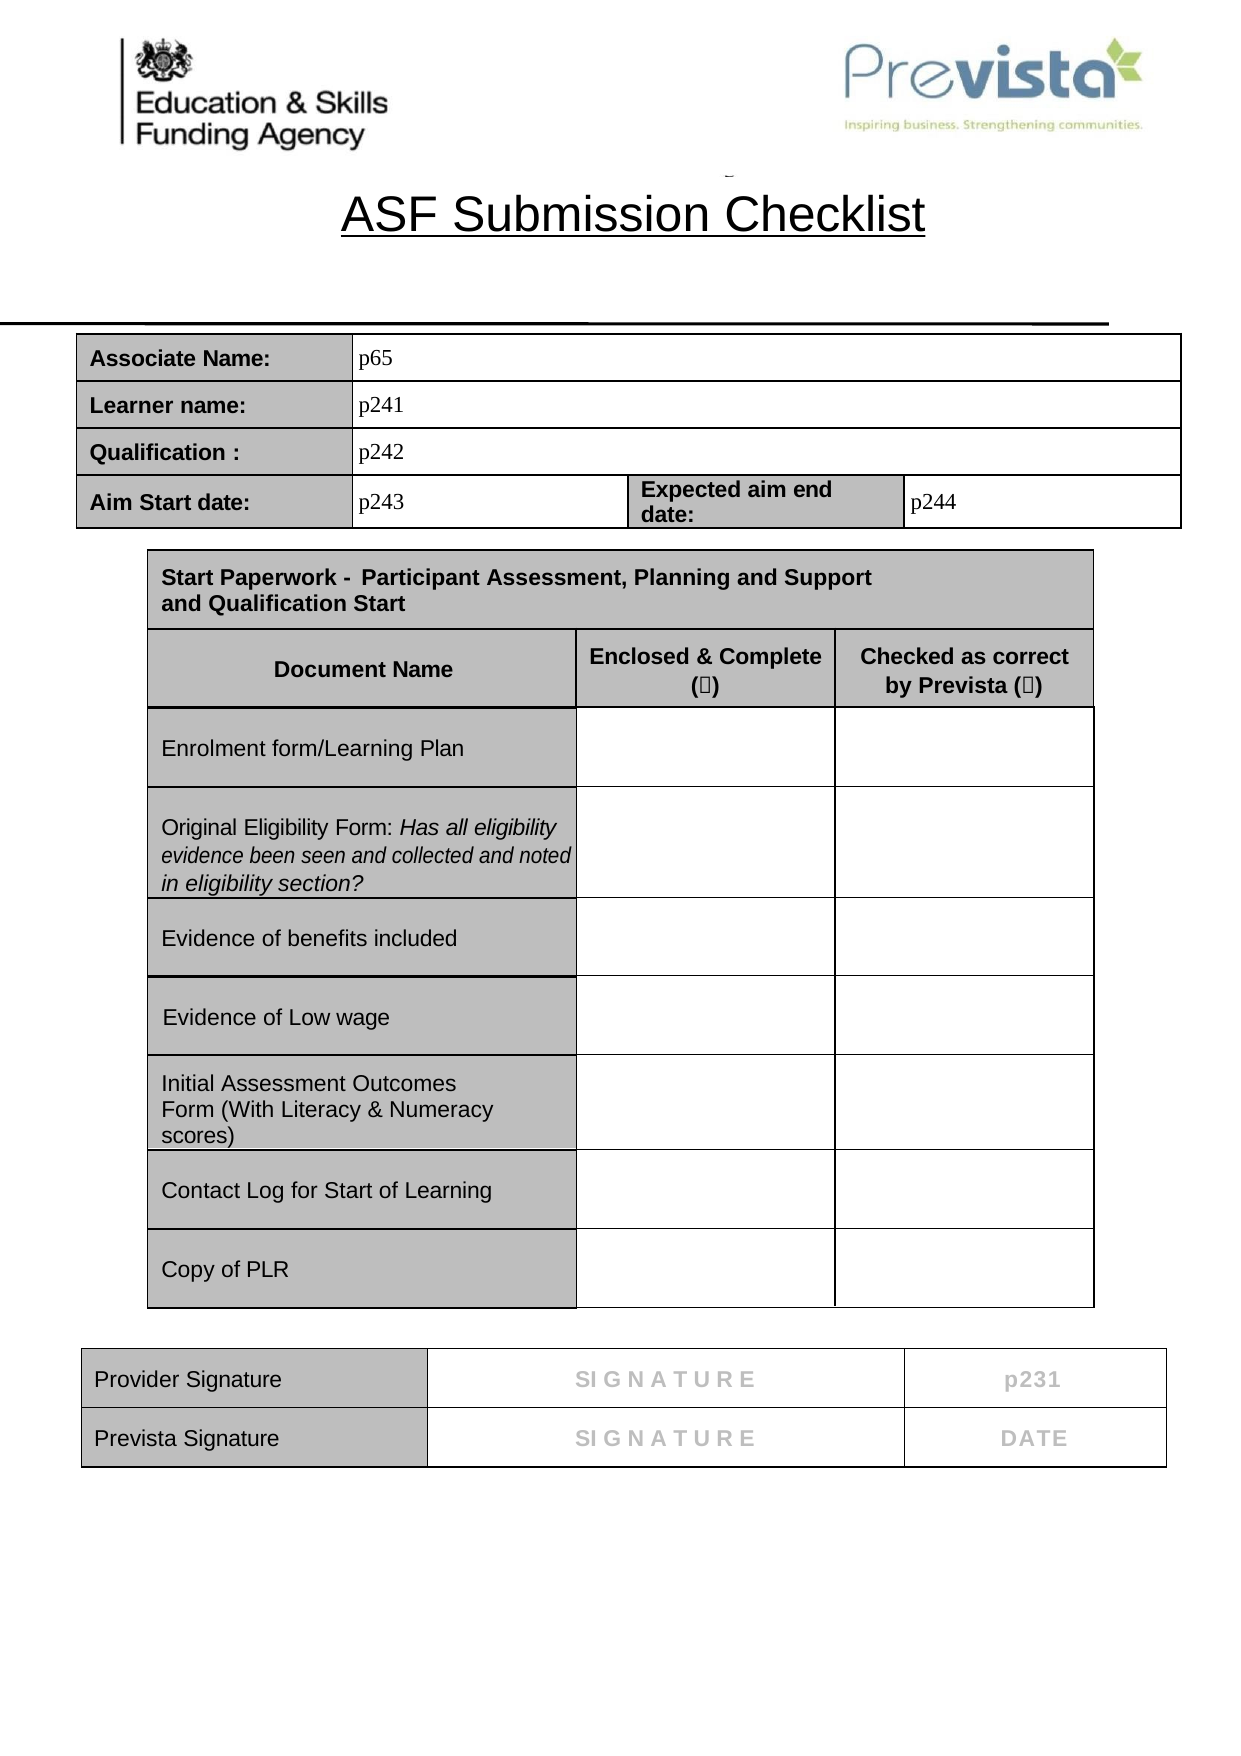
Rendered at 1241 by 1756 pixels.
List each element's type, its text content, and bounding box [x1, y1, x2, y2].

table_cell p243 [353, 476, 627, 527]
table_cell Document Name [148, 630, 575, 706]
table_cell Learner name: [77, 382, 352, 427]
table_cell Initial Assessment Outcomes Form (With Literacy & Numeracy scores) [148, 1056, 576, 1148]
table_cell [835, 1229, 1093, 1307]
table_cell Copy of PLR [148, 1230, 576, 1307]
table_header p65 [353, 335, 1180, 380]
title ASF Submission Checklist [72, 185, 1194, 242]
table_cell [836, 787, 1093, 897]
table_cell Enrolment form/Learning Plan [148, 709, 576, 786]
table_cell Evidence of Low wage [148, 978, 576, 1054]
table_cell Prevista Signature [82, 1408, 427, 1466]
table_cell Qualification : [77, 429, 352, 474]
table_cell [577, 1150, 834, 1228]
table_cell Enclosed & Complete () [577, 630, 834, 706]
table_cell DATE [905, 1408, 1166, 1466]
table_cell Aim Start date: [77, 476, 352, 527]
table_header p231 [905, 1349, 1166, 1407]
table_cell [577, 708, 834, 786]
table_cell [577, 976, 834, 1054]
table_cell Checked as correct by Prevista () [836, 630, 1093, 706]
table_cell [836, 976, 1093, 1054]
table_cell Expected aim end date: [629, 476, 903, 527]
table_cell [836, 1055, 1093, 1148]
table_cell p242 [353, 429, 1180, 474]
table_cell [577, 898, 834, 975]
table_cell Contact Log for Start of Learning [148, 1151, 576, 1228]
table_cell p241 [353, 382, 1180, 427]
table_cell [577, 1229, 835, 1307]
table_cell [577, 1055, 834, 1148]
table_cell Evidence of benefits included [148, 899, 576, 975]
table_cell [836, 1150, 1093, 1228]
table_cell [836, 708, 1093, 786]
table_header Start Paperwork - Participant Assessment, Planning and Support and Qualification Start [148, 551, 1093, 628]
table_cell Original Eligibility Form: Has all eligibility evidence been seen and collected and noted in eligibility section? [148, 788, 576, 897]
table_header SI G N A T U R E [428, 1349, 904, 1407]
table_header Associate Name: [77, 335, 352, 380]
table_header Provider Signature [82, 1349, 427, 1407]
table_cell [577, 787, 834, 897]
table_cell SI G N A T U R E [428, 1408, 904, 1466]
picture [95, 24, 1168, 177]
table_cell p244 [905, 476, 1180, 527]
table_cell [836, 898, 1093, 975]
